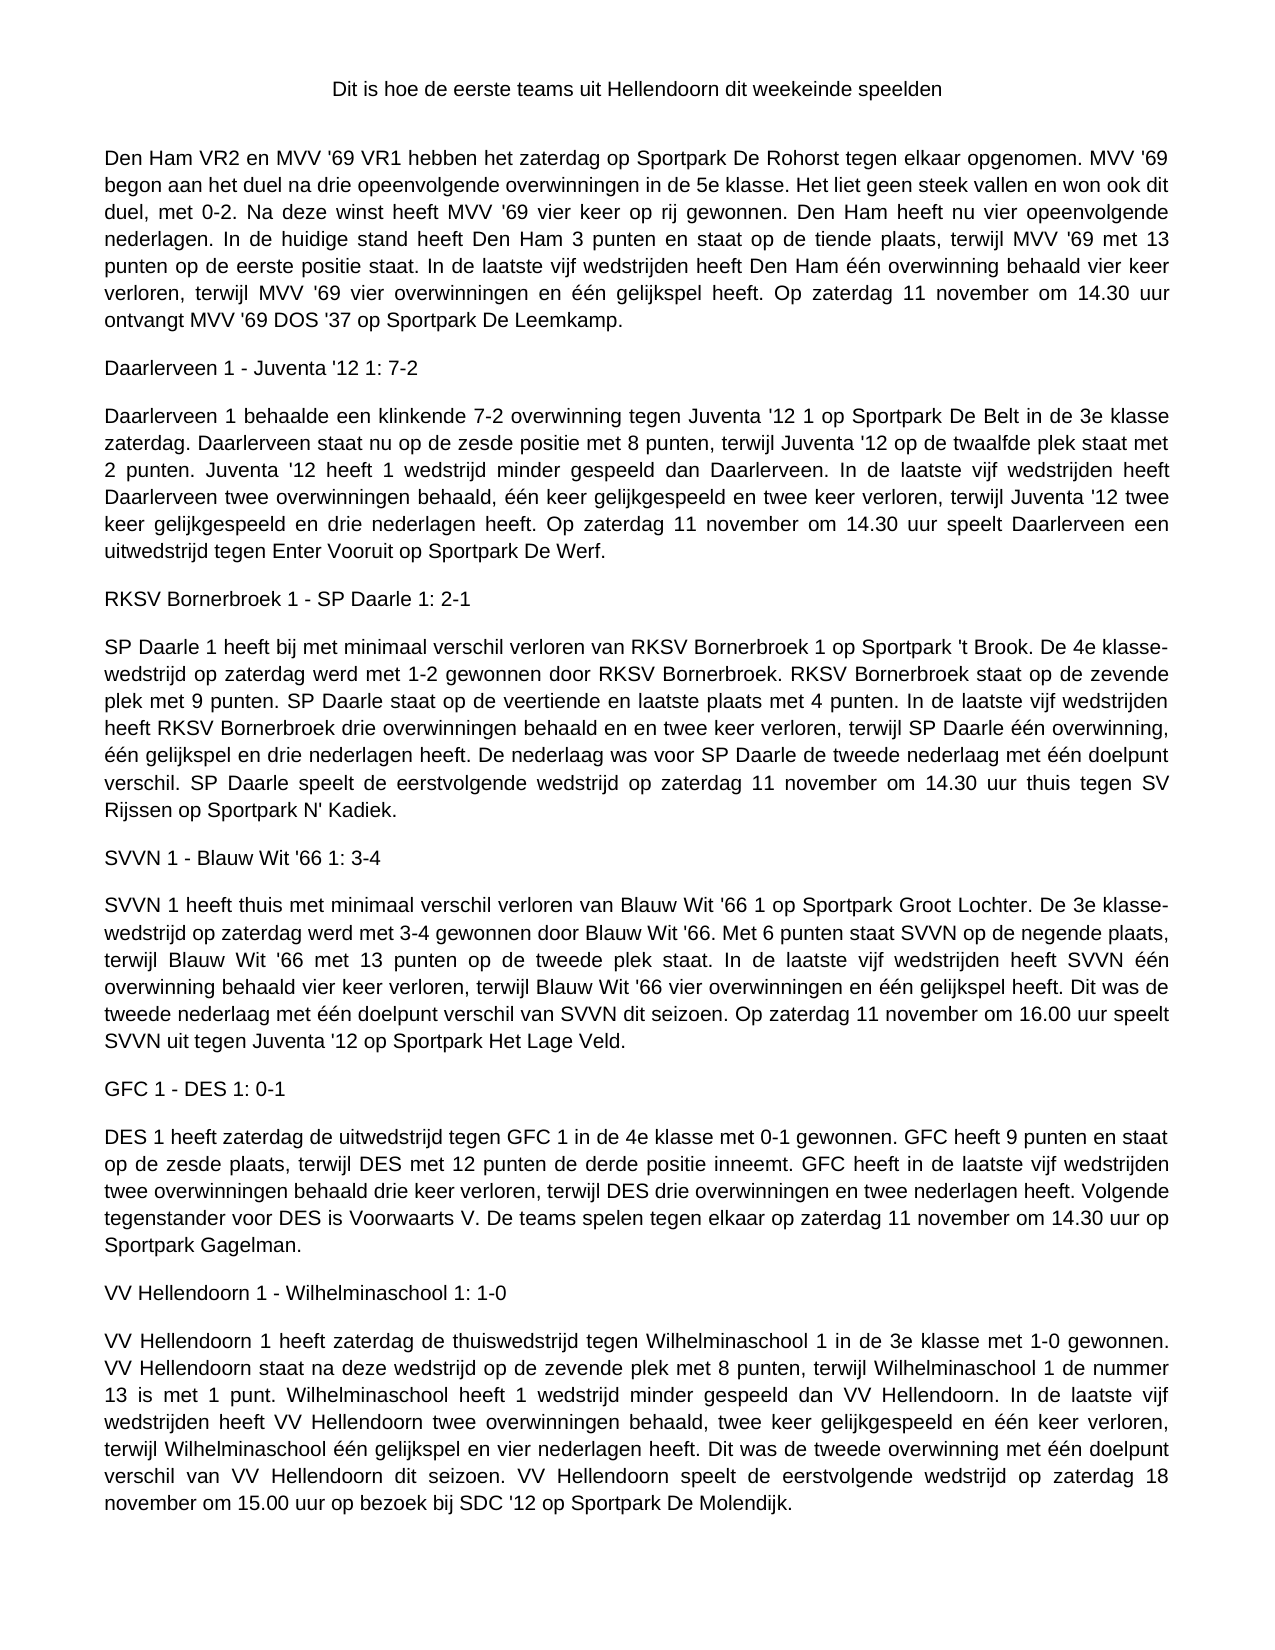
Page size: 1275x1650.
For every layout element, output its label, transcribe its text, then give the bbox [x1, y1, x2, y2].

text SVVN 1 heeft thuis met minimaal verschil verloren van Blauw Wit '66 1 op Sportpark Groot Lochter. De 3e klasse-wedstrijd op zaterdag werd met 3-4 gewonnen door Blauw Wit '66. Met 6 punten staat SVVN op de negende plaats, terwijl Blauw Wit '66 met 13 punten op de tweede plek staat. In de laatste vijf wedstrijden heeft SVVN één overwinning behaald vier keer verloren, terwijl Blauw Wit '66 vier overwinningen en één gelijkspel heeft. Dit was de tweede nederlaag met één doelpunt verschil van SVVN dit seizoen. Op zaterdag 11 november om 16.00 uur speelt SVVN uit tegen Juventa '12 op Sportpark Het Lage Veld. [104, 890, 1171, 1053]
text Daarlerveen 1 behaalde een klinkende 7-2 overwinning tegen Juventa '12 1 op Sportpark De Belt in de 3e klasse zaterdag. Daarlerveen staat nu op de zesde positie met 8 punten, terwijl Juventa '12 op de twaalfde plek staat met 2 punten. Juventa '12 heeft 1 wedstrijd minder gespeeld dan Daarlerveen. In de laatste vijf wedstrijden heeft Daarlerveen twee overwinningen behaald, één keer gelijkgespeeld en twee keer verloren, terwijl Juventa '12 twee keer gelijkgespeeld en drie nederlagen heeft. Op zaterdag 11 november om 14.30 uur speelt Daarlerveen een uitwedstrijd tegen Enter Vooruit op Sportpark De Werf. [104, 401, 1171, 563]
text Den Ham VR2 en MVV '69 VR1 hebben het zaterdag op Sportpark De Rohorst tegen elkaar opgenomen. MVV '69 begon aan het duel na drie opeenvolgende overwinningen in de 5e klasse. Het liet geen steek vallen en won ook dit duel, met 0-2. Na deze winst heeft MVV '69 vier keer op rij gewonnen. Den Ham heeft nu vier opeenvolgende nederlagen. In de huidige stand heeft Den Ham 3 punten en staat op de tiende plaats, terwijl MVV '69 met 13 punten op de eerste positie staat. In de laatste vijf wedstrijden heeft Den Ham één overwinning behaald vier keer verloren, terwijl MVV '69 vier overwinningen en één gelijkspel heeft. Op zaterdag 11 november om 14.30 uur ontvangt MVV '69 DOS '37 op Sportpark De Leemkamp. [104, 142, 1171, 332]
text SP Daarle 1 heeft bij met minimaal verschil verloren van RKSV Bornerbroek 1 op Sportpark 't Brook. De 4e klasse-wedstrijd op zaterdag werd met 1-2 gewonnen door RKSV Bornerbroek. RKSV Bornerbroek staat op de zevende plek met 9 punten. SP Daarle staat op de veertiende en laatste plaats met 4 punten. In de laatste vijf wedstrijden heeft RKSV Bornerbroek drie overwinningen behaald en en twee keer verloren, terwijl SP Daarle één overwinning, één gelijkspel en drie nederlagen heeft. De nederlaag was voor SP Daarle de tweede nederlaag met één doelpunt verschil. SP Daarle speelt de eerstvolgende wedstrijd op zaterdag 11 november om 14.30 uur thuis tegen SV Rijssen op Sportpark N' Kadiek. [104, 632, 1171, 821]
text Daarlerveen 1 - Juventa '12 1: 7-2 [104, 353, 1171, 380]
text DES 1 heeft zaterdag de uitwedstrijd tegen GFC 1 in de 4e klasse met 0-1 gewonnen. GFC heeft 9 punten en staat op de zesde plaats, terwijl DES met 12 punten de derde positie inneemt. GFC heeft in de laatste vijf wedstrijden twee overwinningen behaald drie keer verloren, terwijl DES drie overwinningen en twee nederlagen heeft. Volgende tegenstander voor DES is Voorwaarts V. De teams spelen tegen elkaar op zaterdag 11 november om 14.30 uur op Sportpark Gagelman. [104, 1121, 1171, 1257]
text SVVN 1 - Blauw Wit '66 1: 3-4 [104, 842, 1171, 869]
text RKSV Bornerbroek 1 - SP Daarle 1: 2-1 [104, 584, 1171, 611]
text GFC 1 - DES 1: 0-1 [104, 1073, 1171, 1101]
text VV Hellendoorn 1 heeft zaterdag de thuiswedstrijd tegen Wilhelminaschool 1 in de 3e klasse met 1-0 gewonnen. VV Hellendoorn staat na deze wedstrijd op de zevende plek met 8 punten, terwijl Wilhelminaschool 1 de nummer 13 is met 1 punt. Wilhelminaschool heeft 1 wedstrijd minder gespeeld dan VV Hellendoorn. In de laatste vijf wedstrijden heeft VV Hellendoorn twee overwinningen behaald, twee keer gelijkgespeeld en één keer verloren, terwijl Wilhelminaschool één gelijkspel en vier nederlagen heeft. Dit was de tweede overwinning met één doelpunt verschil van VV Hellendoorn dit seizoen. VV Hellendoorn speelt de eerstvolgende wedstrijd op zaterdag 18 november om 15.00 uur op bezoek bij SDC '12 op Sportpark De Molendijk. [104, 1326, 1171, 1515]
text VV Hellendoorn 1 - Wilhelminaschool 1: 1-0 [104, 1278, 1171, 1305]
